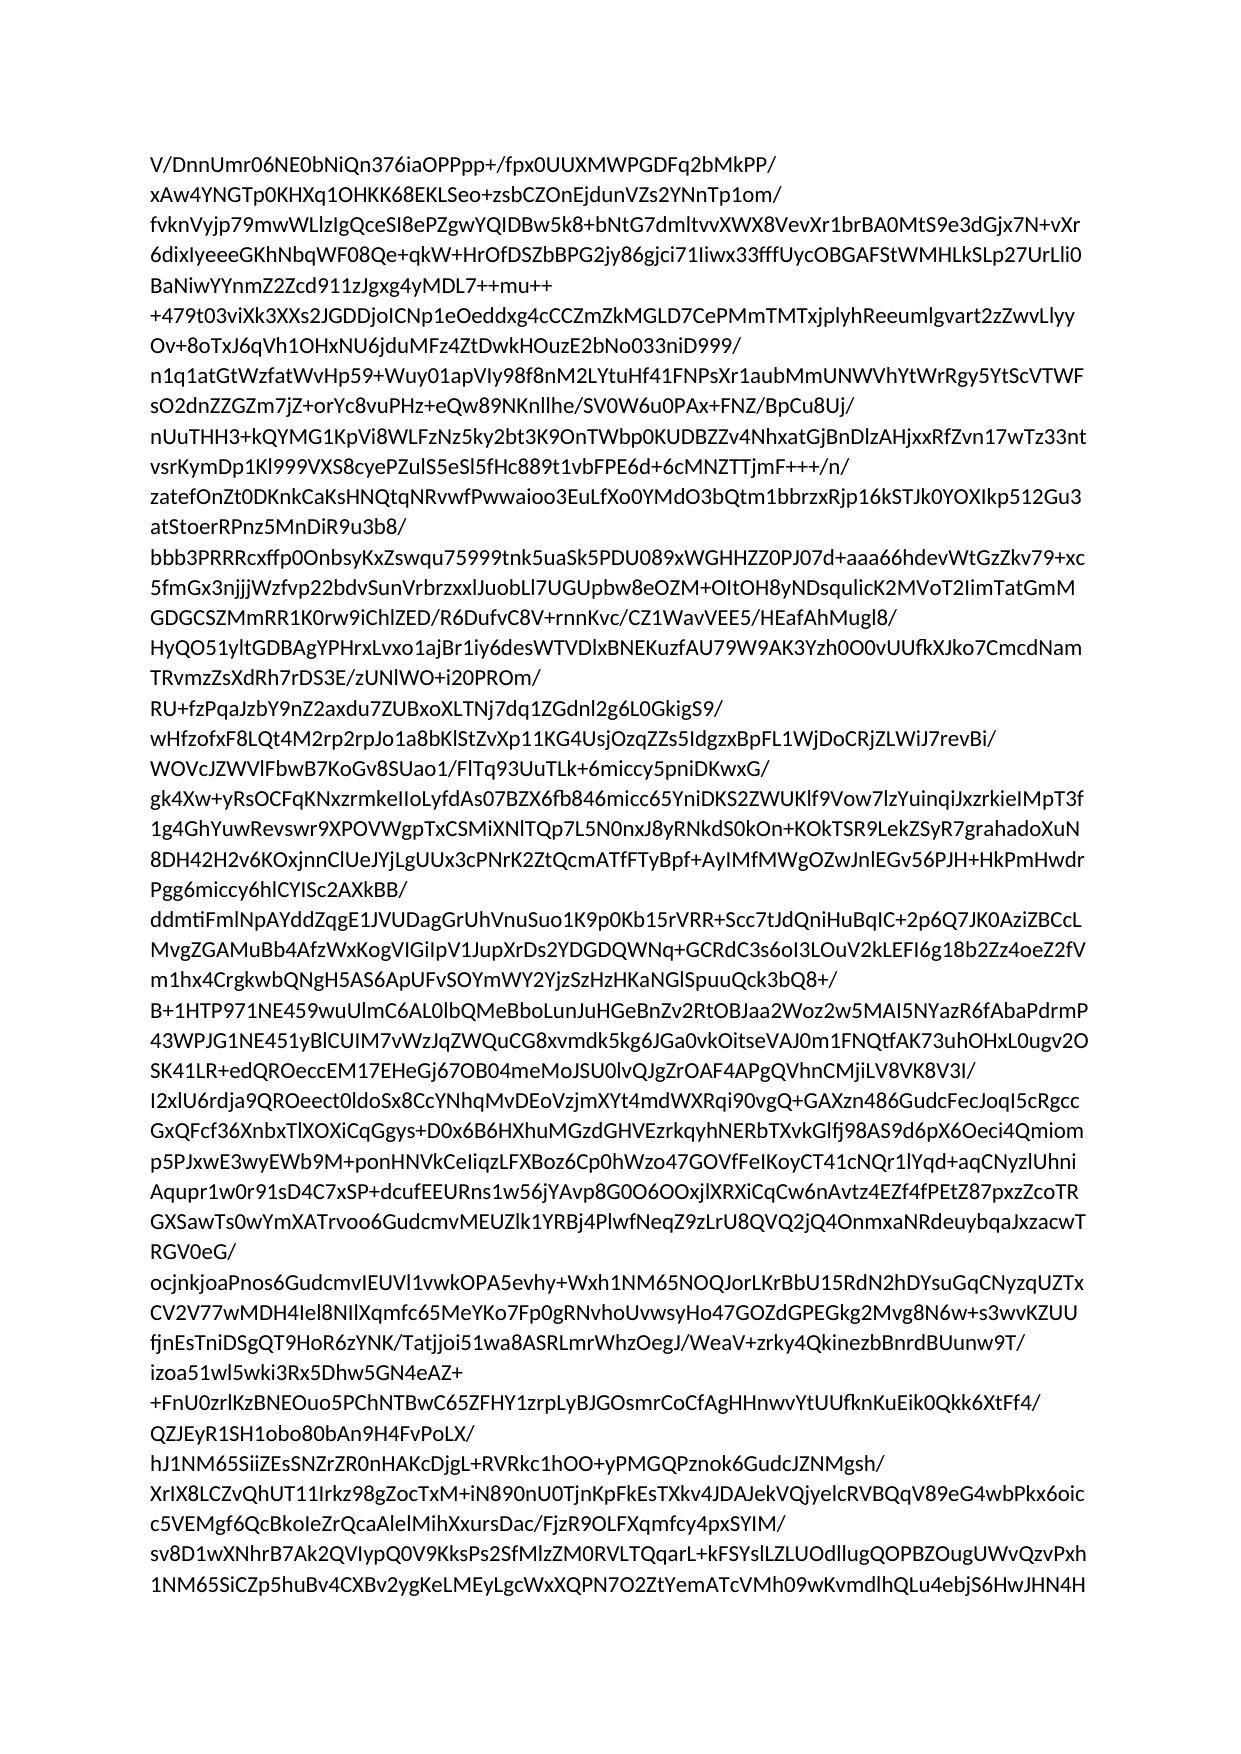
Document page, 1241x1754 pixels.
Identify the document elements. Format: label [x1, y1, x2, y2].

text [150, 150, 1090, 1598]
